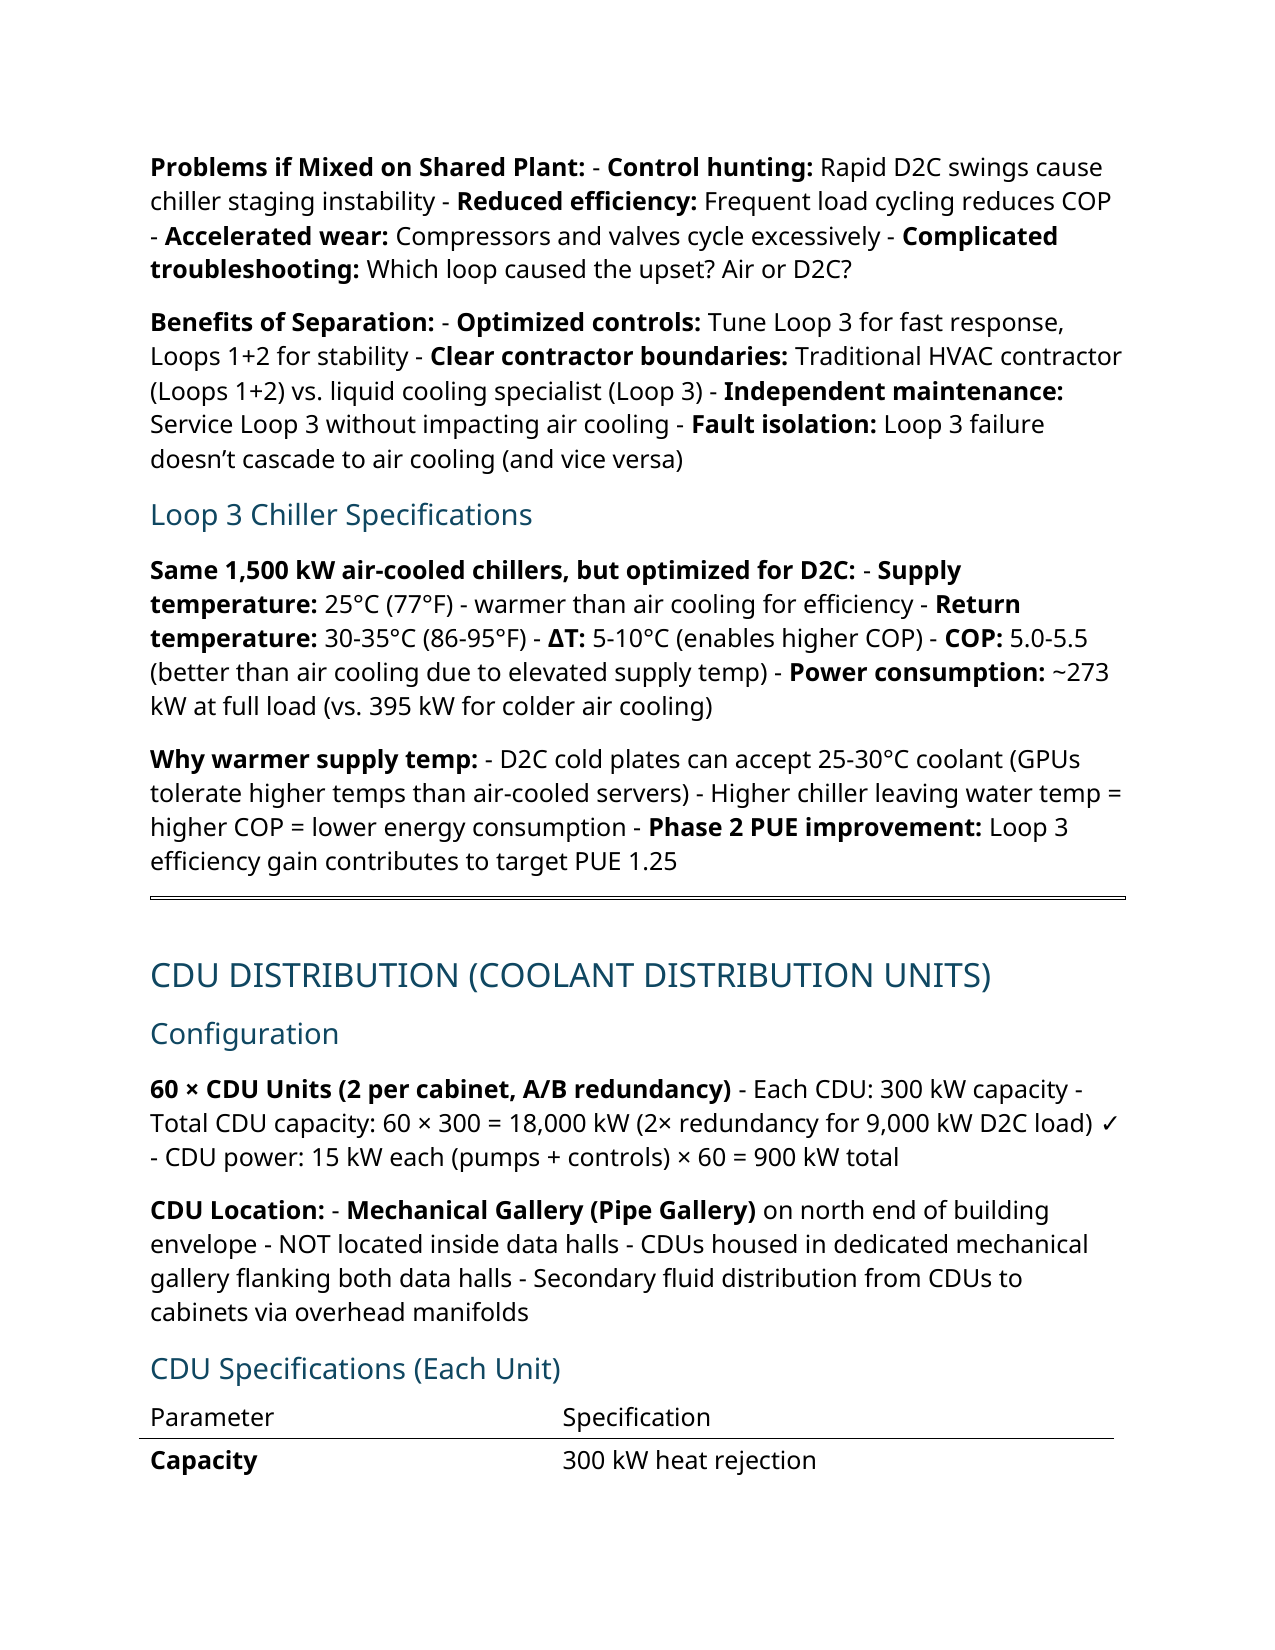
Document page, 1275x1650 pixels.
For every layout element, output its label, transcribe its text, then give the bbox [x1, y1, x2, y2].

table_header Specification [551, 1396, 1114, 1437]
table_header Parameter [139, 1396, 551, 1437]
subtitle CDU Specifications (Each Unit) [150, 1348, 1125, 1388]
text Same 1,500 kW air-cooled chillers, but optimized for D2C: - Supply temperature: 25°C (77°F) - warmer than air cooling for efficiency - Return temperature: 30-35°C (86-95°F) - ΔT: 5-10°C (enables higher COP) - COP: 5.0-5.5 (better than air cooling due to elevated supply temp) - Power consumption: ~273 kW at full load (vs. 395 kW for colder air cooling) [150, 552, 1125, 723]
text Benefits of Separation: - Optimized controls: Tune Loop 3 for fast response, Loops 1+2 for stability - Clear contractor boundaries: Traditional HVAC contractor (Loops 1+2) vs. liquid cooling specialist (Loop 3) - Independent maintenance: Service Loop 3 without impacting air cooling - Fault isolation: Loop 3 failure doesn’t cascade to air cooling (and vice versa) [150, 305, 1125, 475]
text Why warmer supply temp: - D2C cold plates can accept 25-30°C coolant (GPUs tolerate higher temps than air-cooled servers) - Higher chiller leaving water temp = higher COP = lower energy consumption - Phase 2 PUE improvement: Loop 3 efficiency gain contributes to target PUE 1.25 [150, 742, 1125, 878]
subtitle Loop 3 Chiller Specifications [150, 494, 1125, 534]
text CDU Location: - Mechanical Gallery (Pipe Gallery) on north end of building envelope - NOT located inside data halls - CDUs housed in dedicated mechanical gallery flanking both data halls - Secondary fluid distribution from CDUs to cabinets via overhead manifolds [150, 1193, 1125, 1329]
text 60 × CDU Units (2 per cabinet, A/B redundancy) - Each CDU: 300 kW capacity - Total CDU capacity: 60 × 300 = 18,000 kW (2× redundancy for 9,000 kW D2C load) ✓ - CDU power: 15 kW each (pumps + controls) × 60 = 900 kW total [150, 1072, 1125, 1174]
table_cell Capacity [139, 1439, 551, 1481]
text Problems if Mixed on Shared Plant: - Control hunting: Rapid D2C swings cause chiller staging instability - Reduced efficiency: Frequent load cycling reduces COP - Accelerated wear: Compressors and valves cycle excessively - Complicated troubleshooting: Which loop caused the upset? Air or D2C? [150, 150, 1125, 286]
table_cell 300 kW heat rejection [551, 1439, 1114, 1481]
subtitle CDU DISTRIBUTION (COOLANT DISTRIBUTION UNITS) [150, 951, 1125, 997]
subtitle Configuration [150, 1013, 1125, 1053]
